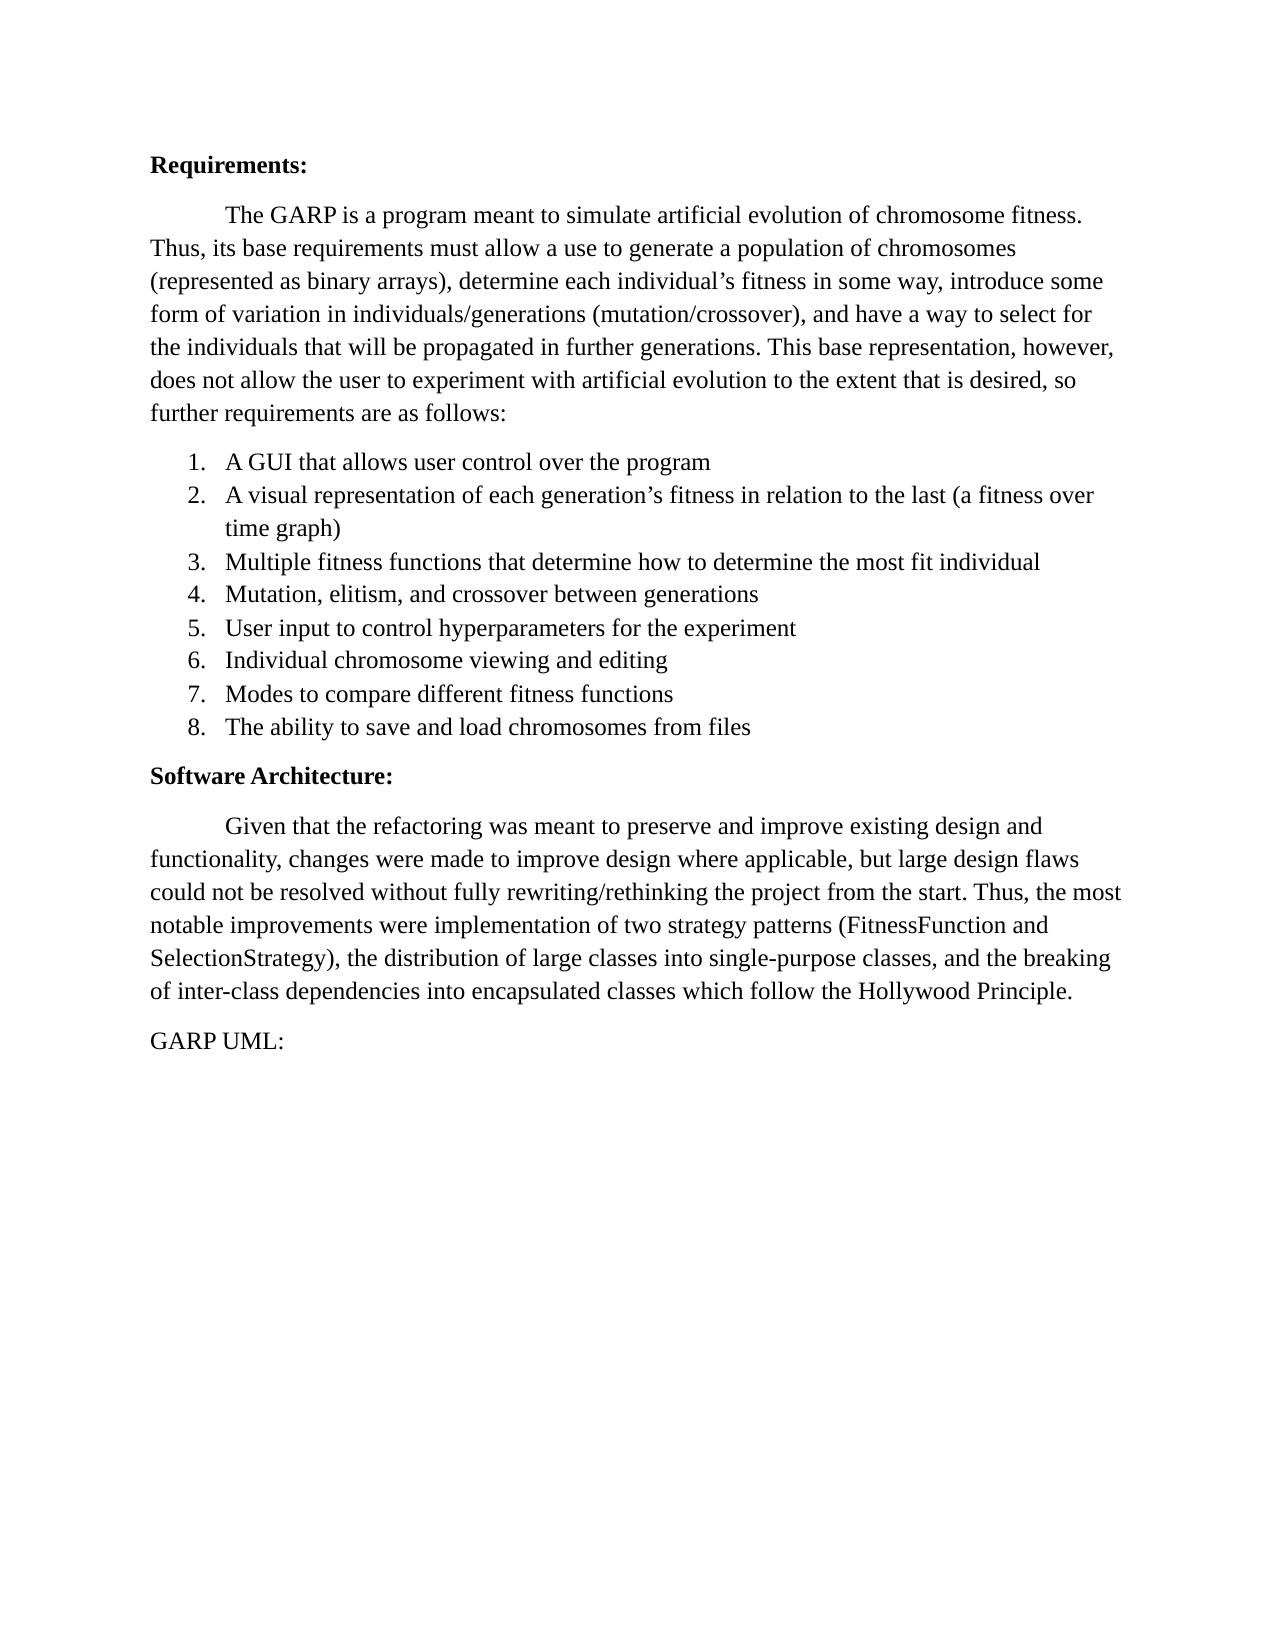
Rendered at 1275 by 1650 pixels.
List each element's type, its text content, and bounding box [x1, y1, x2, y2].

text Software Architecture: [150, 761, 1125, 790]
text Requirements: [150, 150, 1125, 179]
list Multiple fitness functions that determine how to determine the most fit individual [187, 547, 1125, 575]
text Given that the refactoring was meant to preserve and improve existing design and functionality, changes were made to improve design where applicable, but large design flaws could not be resolved without fully rewriting/rethinking the project from the start. Thus, the most notable improvements were implementation of two strategy patterns (FitnessFunction and SelectionStrategy), the distribution of large classes into single-purpose classes, and the breaking of inter-class dependencies into encapsulated classes which follow the Hollywood Principle. [150, 811, 1125, 1005]
list Mutation, elitism, and crossover between generations [187, 579, 1125, 608]
list Individual chromosome viewing and editing [187, 646, 1125, 674]
list Modes to compare different fitness functions [187, 679, 1125, 707]
list User input to control hyperparameters for the experiment [187, 613, 1125, 641]
list A GUI that allows user control over the program [187, 447, 1125, 476]
list The ability to save and load chromosomes from files [187, 712, 1125, 740]
text GARP UML: [150, 1026, 1125, 1054]
text The GARP is a program meant to simulate artificial evolution of chromosome fitness. Thus, its base requirements must allow a use to generate a population of chromosomes (represented as binary arrays), determine each individual’s fitness in some way, introduce some form of variation in individuals/generations (mutation/crossover), and have a way to select for the individuals that will be propagated in further generations. This base representation, however, does not allow the user to experiment with artificial evolution to the extent that is desired, so further requirements are as follows: [150, 200, 1125, 427]
list A visual representation of each generation’s fitness in relation to the last (a fitness over time graph) [187, 481, 1125, 542]
